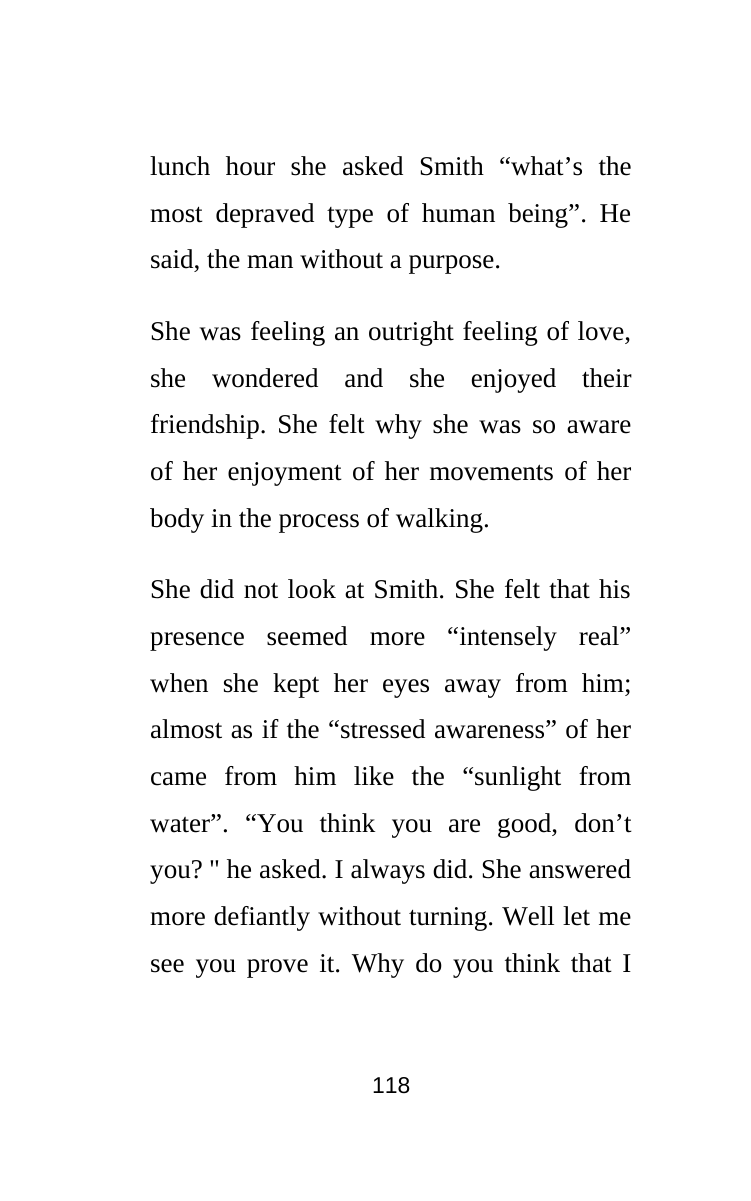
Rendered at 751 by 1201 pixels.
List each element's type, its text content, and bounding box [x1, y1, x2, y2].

text She was feeling an outright feeling of love, she wondered and she enjoyed their friendship. She felt why she was so aware of her enjoyment of her movements of her body in the process of walking. [150, 315, 632, 533]
